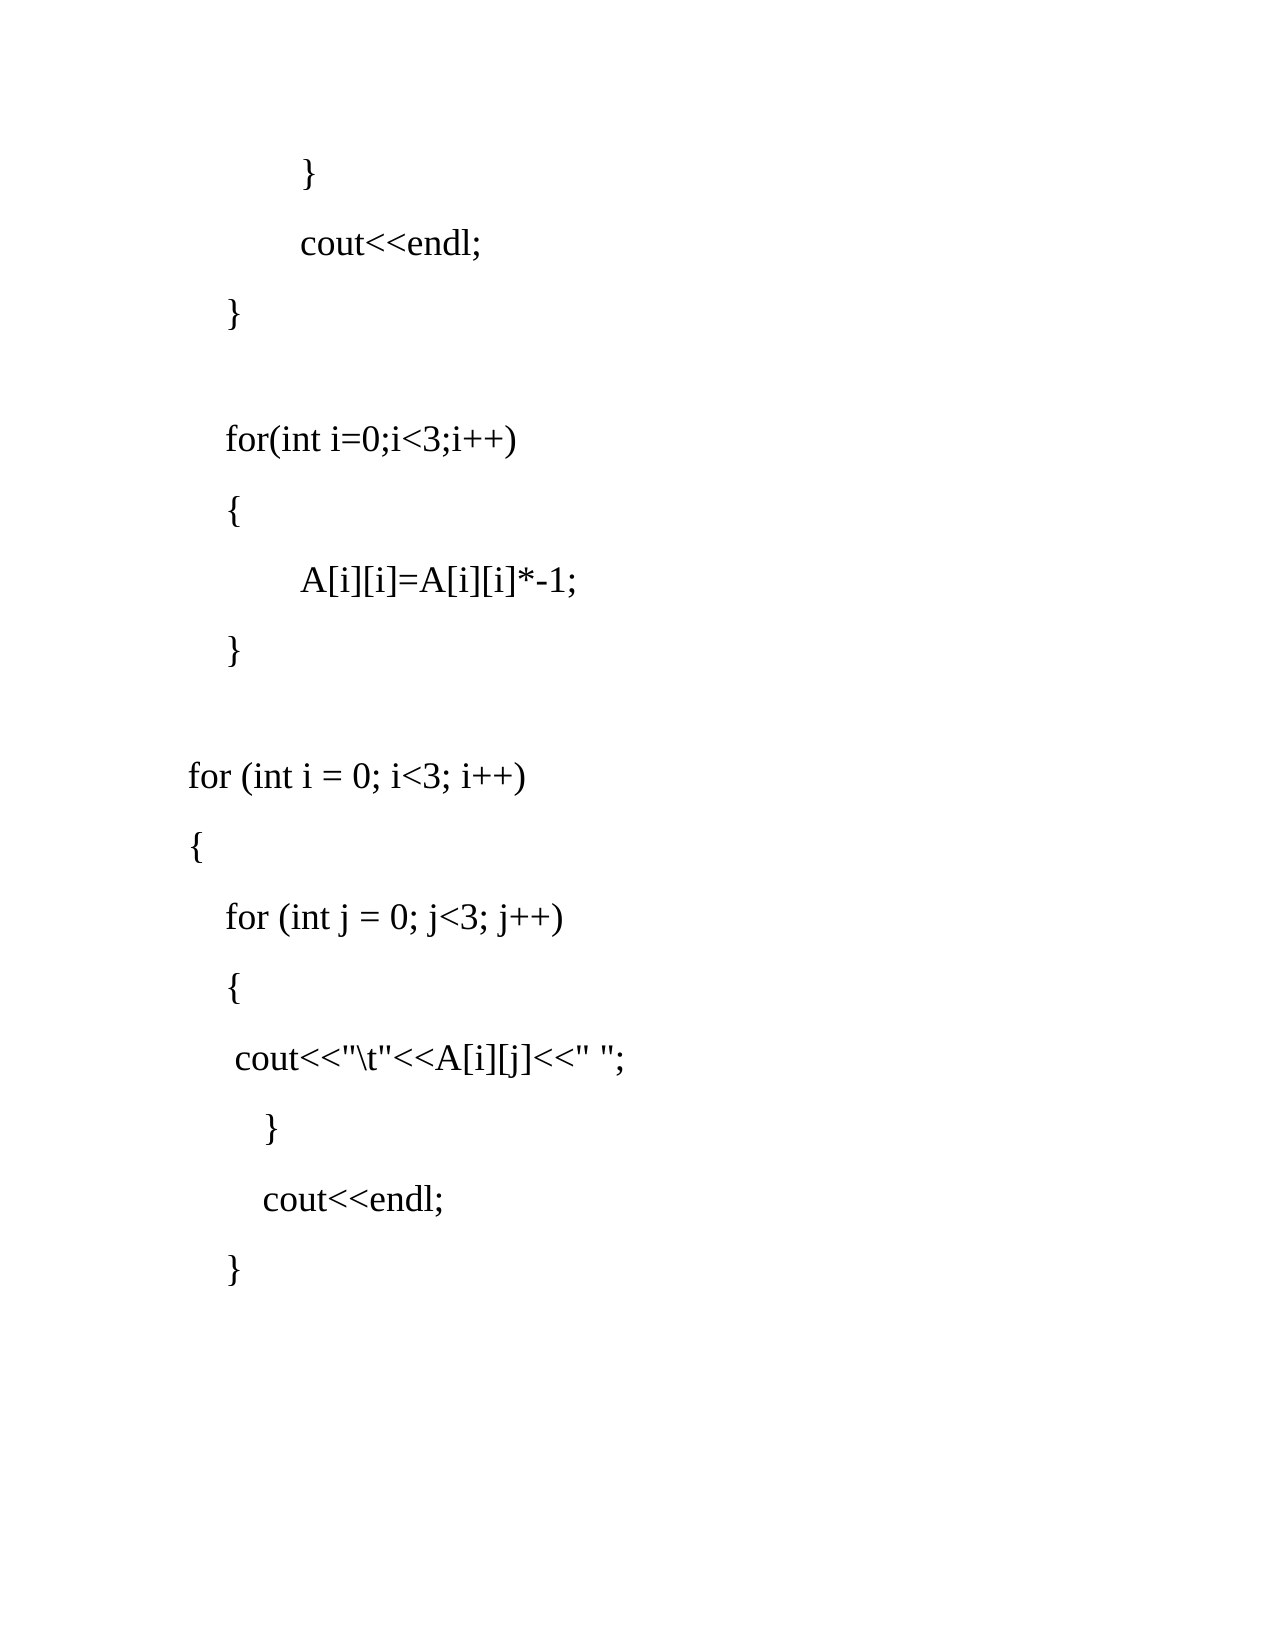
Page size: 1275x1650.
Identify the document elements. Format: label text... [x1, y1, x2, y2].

text } [150, 1106, 1125, 1149]
text A[i][i]=A[i][i]*-1; [150, 557, 1125, 601]
text { [150, 965, 1125, 1008]
text for (int j = 0; j<3; j++) [150, 894, 1125, 937]
text cout<<endl; [150, 220, 1125, 263]
text for (int i = 0; i<3; i++) [150, 753, 1125, 797]
text cout<<endl; [150, 1176, 1125, 1219]
text } [150, 150, 1125, 193]
text { [150, 824, 1125, 867]
text } [150, 291, 1125, 334]
text { [150, 487, 1125, 530]
text for(int i=0;i<3;i++) [150, 417, 1125, 460]
text cout<<"\t"<<A[i][j]<<" "; [150, 1035, 1125, 1078]
text } [150, 1246, 1125, 1289]
text } [150, 628, 1125, 671]
